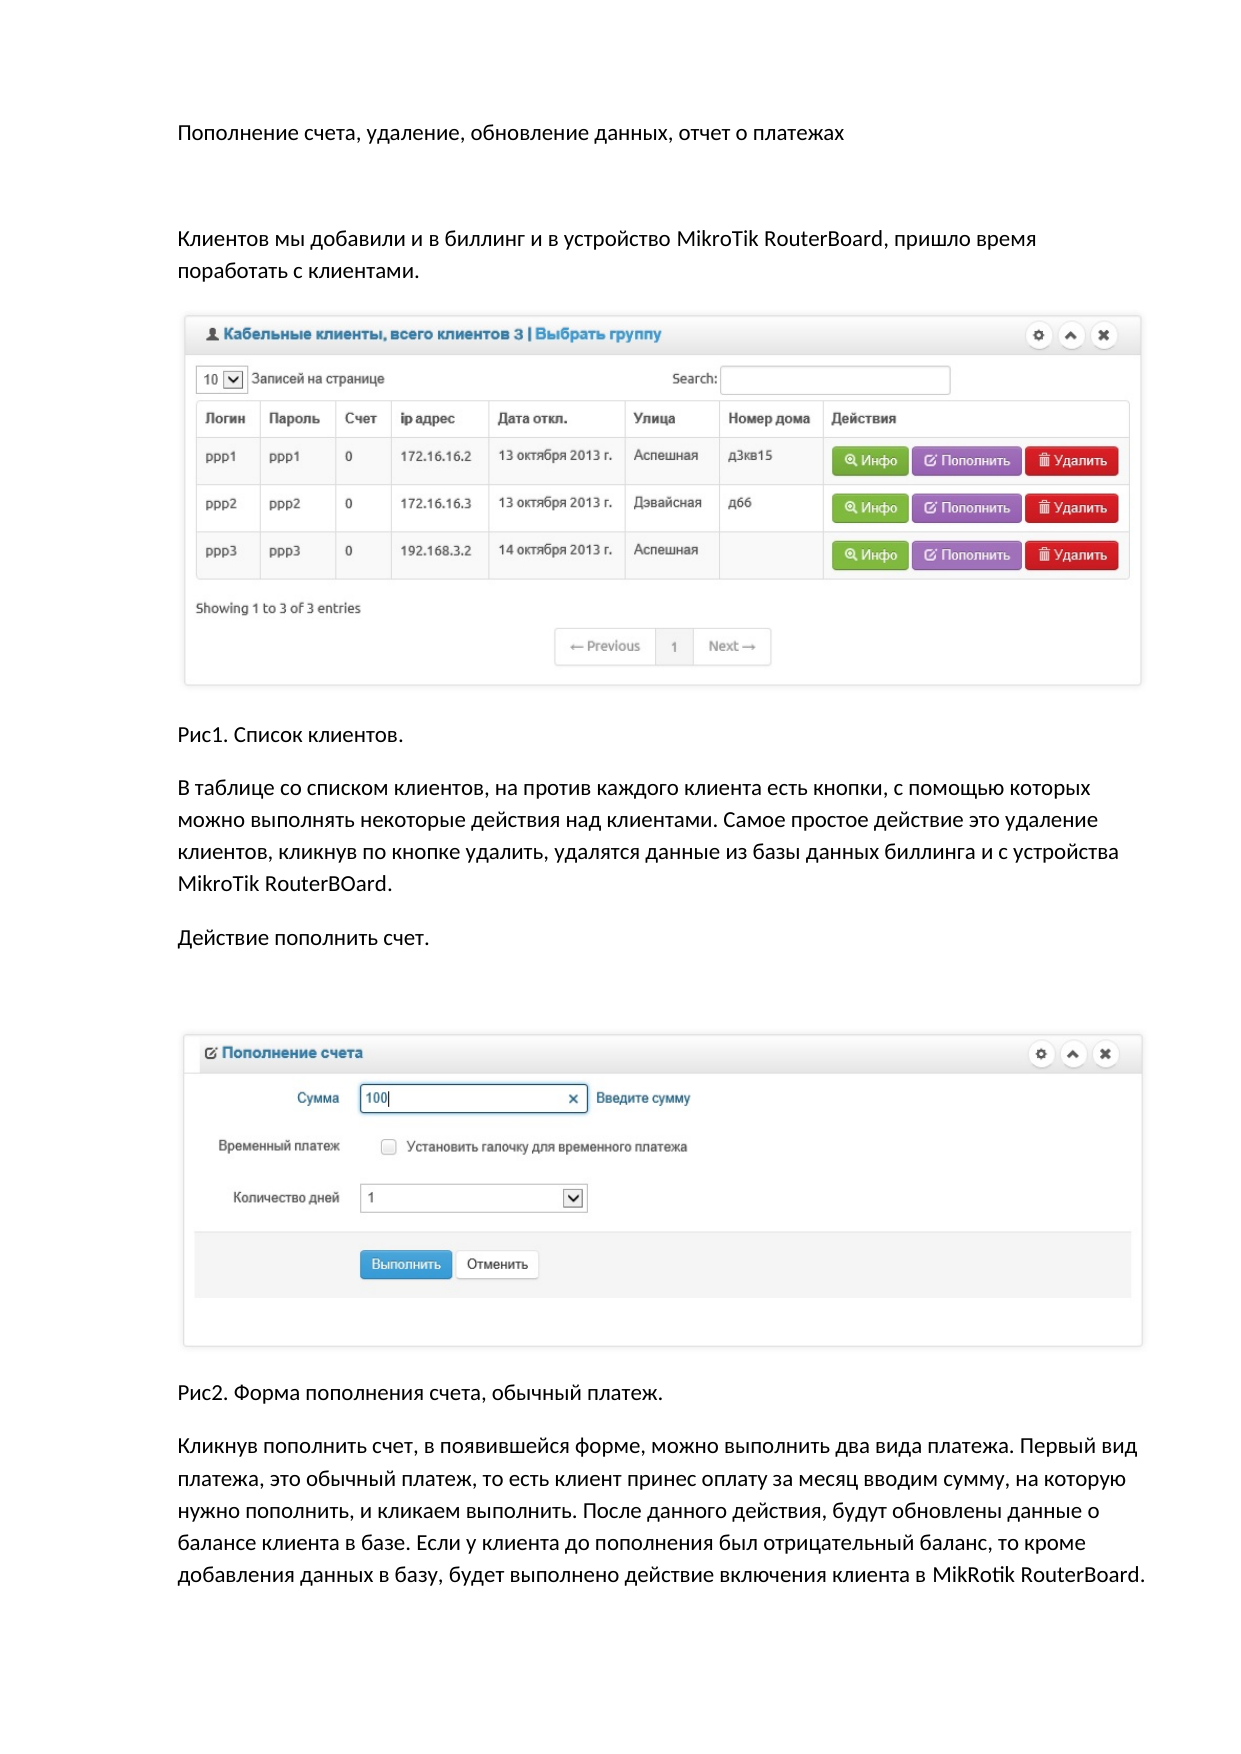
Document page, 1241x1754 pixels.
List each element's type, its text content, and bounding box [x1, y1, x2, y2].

picture [177, 309, 1152, 695]
text Клиентов мы добавили и в биллинг и в устройство MikroTik RouterBoard, пришло время поработать с клиентами. [177, 224, 1152, 284]
text В таблице со списком клиентов, на против каждого клиента есть кнопки, с помощью которых можно выполнять некоторые действия над клиентами. Самое простое действие это удаление клиентов, кликнув по кнопке удалить, удалятся данные из базы данных биллинга и с устройства MikroTik RouterBOard. [177, 773, 1152, 898]
text Рис2. Форма пополнения счета, обычный платеж. [177, 1378, 1152, 1406]
text Рис1. Список клиентов. [177, 720, 1152, 748]
picture [177, 1028, 1152, 1354]
text Действие пополнить счет. [177, 923, 1152, 951]
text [177, 1431, 1152, 1588]
text Пополнение счета, удаление, обновление данных, отчет о платежах [177, 118, 1152, 146]
